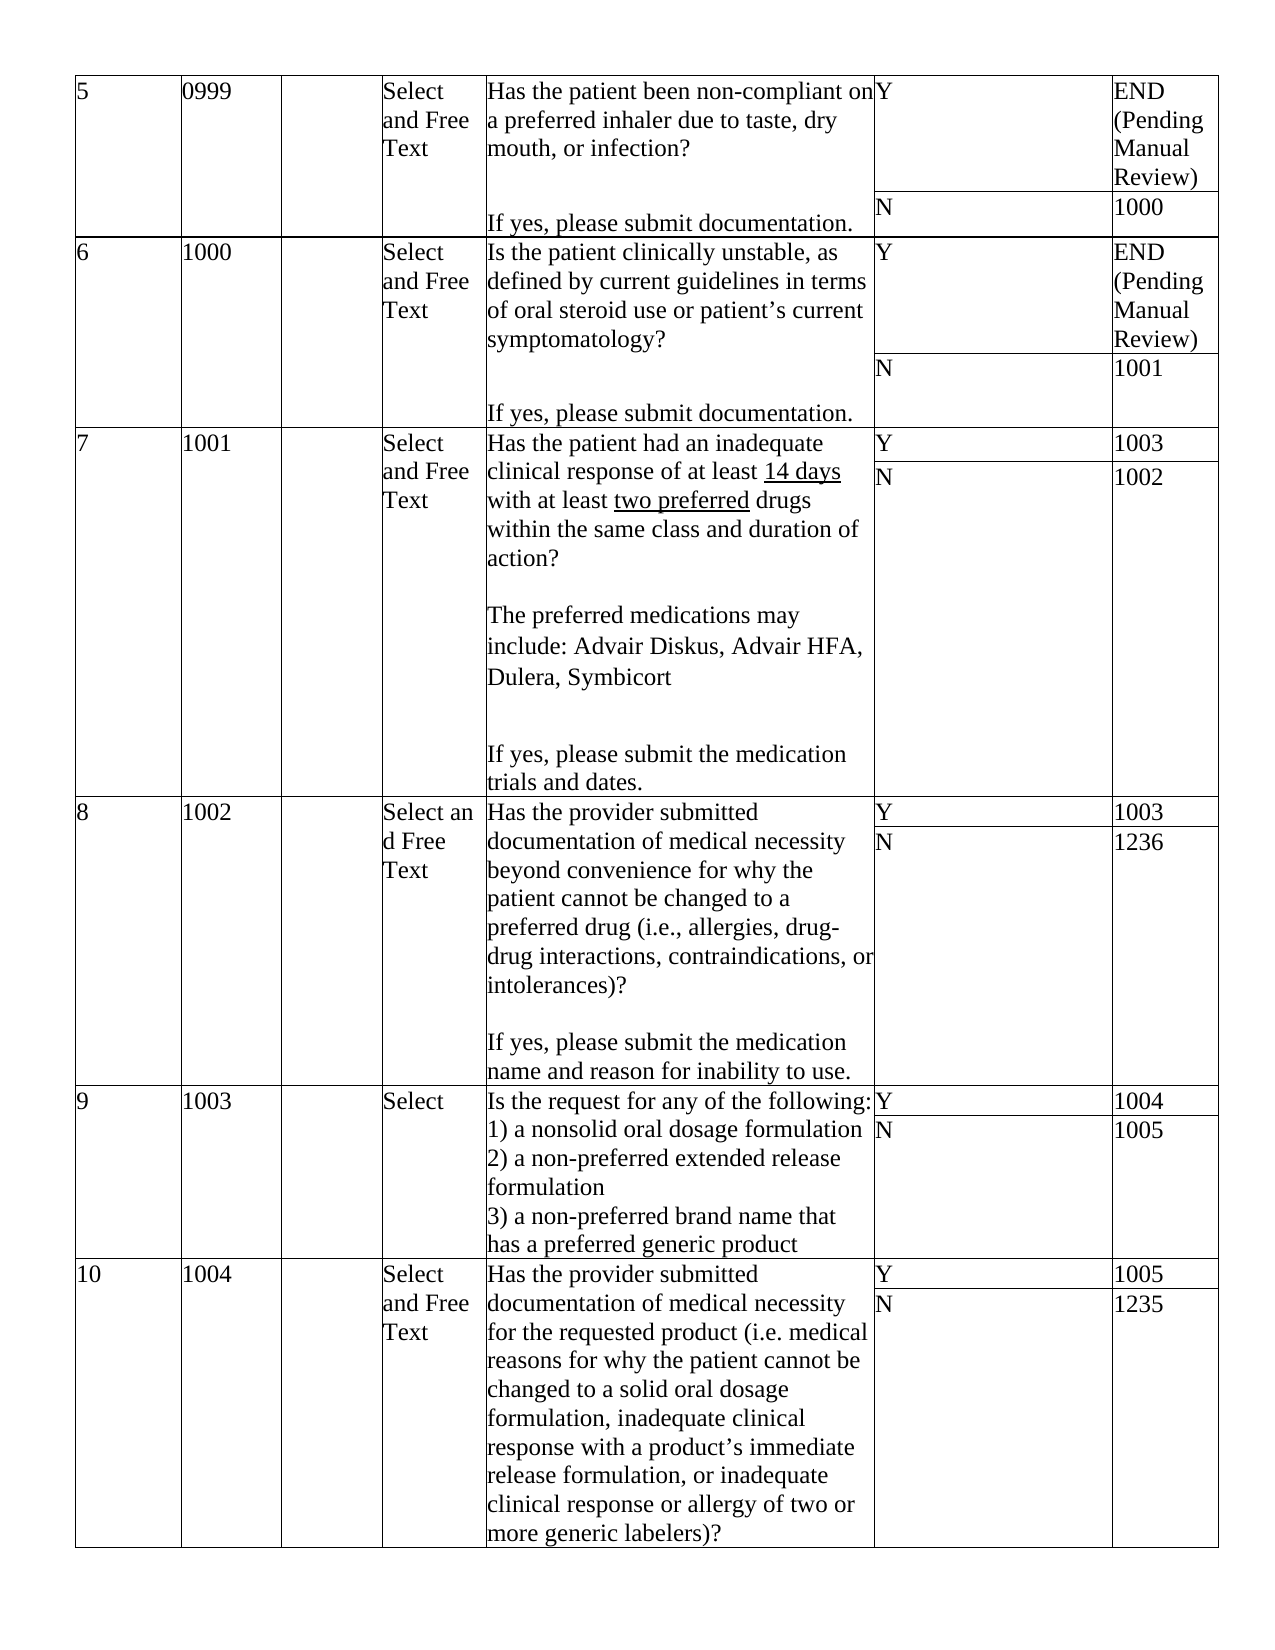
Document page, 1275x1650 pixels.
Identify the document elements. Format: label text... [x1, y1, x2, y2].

table_cell [282, 428, 382, 796]
table_cell Select and Free Text [383, 1259, 486, 1547]
table_cell 0999 [182, 76, 281, 236]
table_cell N [875, 354, 1112, 427]
table_cell 7 [76, 428, 181, 796]
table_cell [1113, 76, 1218, 191]
table_cell Has the provider submitted documentation of medical necessity beyond convenience for why the patient cannot be changed to a preferred drug (i.e., allergies, drug-drug interactions, contraindications, or intolerances)? If yes, please submit the medication name and reason for inability to use. [487, 797, 874, 1085]
table_cell 1002 [182, 797, 281, 1085]
table_cell Y [875, 797, 1112, 826]
table_cell N [875, 1116, 1112, 1258]
table_cell 1005 [1113, 1116, 1218, 1258]
table_cell [282, 1086, 382, 1258]
table_cell 1003 [182, 1086, 281, 1258]
table_cell Has the provider submitted documentation of medical necessity for the requested product (i.e. medical reasons for why the patient cannot be changed to a solid oral dosage formulation, inadequate clinical response with a product’s immediate release formulation, or inadequate clinical response or allergy of two or more generic labelers)? [487, 1259, 874, 1547]
table_cell 8 [76, 797, 181, 1085]
table_cell 1004 [182, 1259, 281, 1547]
table_cell 1005 [1113, 1259, 1218, 1288]
table_cell 1001 [1113, 354, 1218, 427]
table_cell 1235 [1113, 1289, 1218, 1547]
table_cell Is the patient clinically unstable, as defined by current guidelines in terms of oral steroid use or patient’s current symptomatology? If yes, please submit documentation. [487, 238, 874, 427]
table_cell 1001 [182, 428, 281, 796]
table_cell 1000 [182, 238, 281, 427]
table_cell Y [875, 1086, 1112, 1114]
table_cell 6 [76, 238, 181, 427]
table_cell [282, 797, 382, 1085]
table_cell Select [383, 1086, 486, 1258]
table_cell 1004 [1113, 1086, 1218, 1114]
table_cell [282, 1259, 382, 1547]
table_cell Y [875, 428, 1112, 461]
table_cell Select and Free Text [383, 428, 486, 796]
table_cell N [875, 192, 1112, 236]
table_cell Is the request for any of the following: 1) a nonsolid oral dosage formulation 2) a non-preferred extended release formulation 3) a non-preferred brand name that has a preferred generic product [487, 1086, 874, 1258]
table_cell END (Pending Manual Review) [1113, 238, 1218, 352]
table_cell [383, 76, 486, 236]
table_cell Select and Free Text [383, 238, 486, 427]
table_cell 9 [76, 1086, 181, 1258]
table_cell Y [875, 1259, 1112, 1288]
table_cell 1003 [1113, 428, 1218, 461]
table_cell [282, 76, 382, 236]
table_cell N [875, 1289, 1112, 1547]
table_cell 10 [76, 1259, 181, 1547]
table_cell N [875, 827, 1112, 1085]
table_cell 5 [76, 76, 181, 236]
table_cell 1236 [1113, 827, 1218, 1085]
table_cell 1003 [1113, 797, 1218, 826]
table_cell 1000 [1113, 192, 1218, 236]
table_cell [282, 238, 382, 427]
table_cell Select and Free Text [383, 797, 486, 1085]
table_cell Has the patient had an inadequate clinical response of at least 14 days with at least two preferred drugs within the same class and duration of action? The preferred medications may include: Advair Diskus, Advair HFA, Dulera, Symbicort If yes, please submit the medication trials and dates. [487, 428, 874, 796]
table_cell 1002 [1113, 462, 1218, 796]
table_cell N [875, 462, 1112, 796]
table_cell Has the patient been non-compliant on a preferred inhaler due to taste, dry mouth, or infection? If yes, please submit documentation. [487, 76, 874, 236]
table_cell Y [875, 76, 1112, 191]
table_cell Y [875, 238, 1112, 352]
